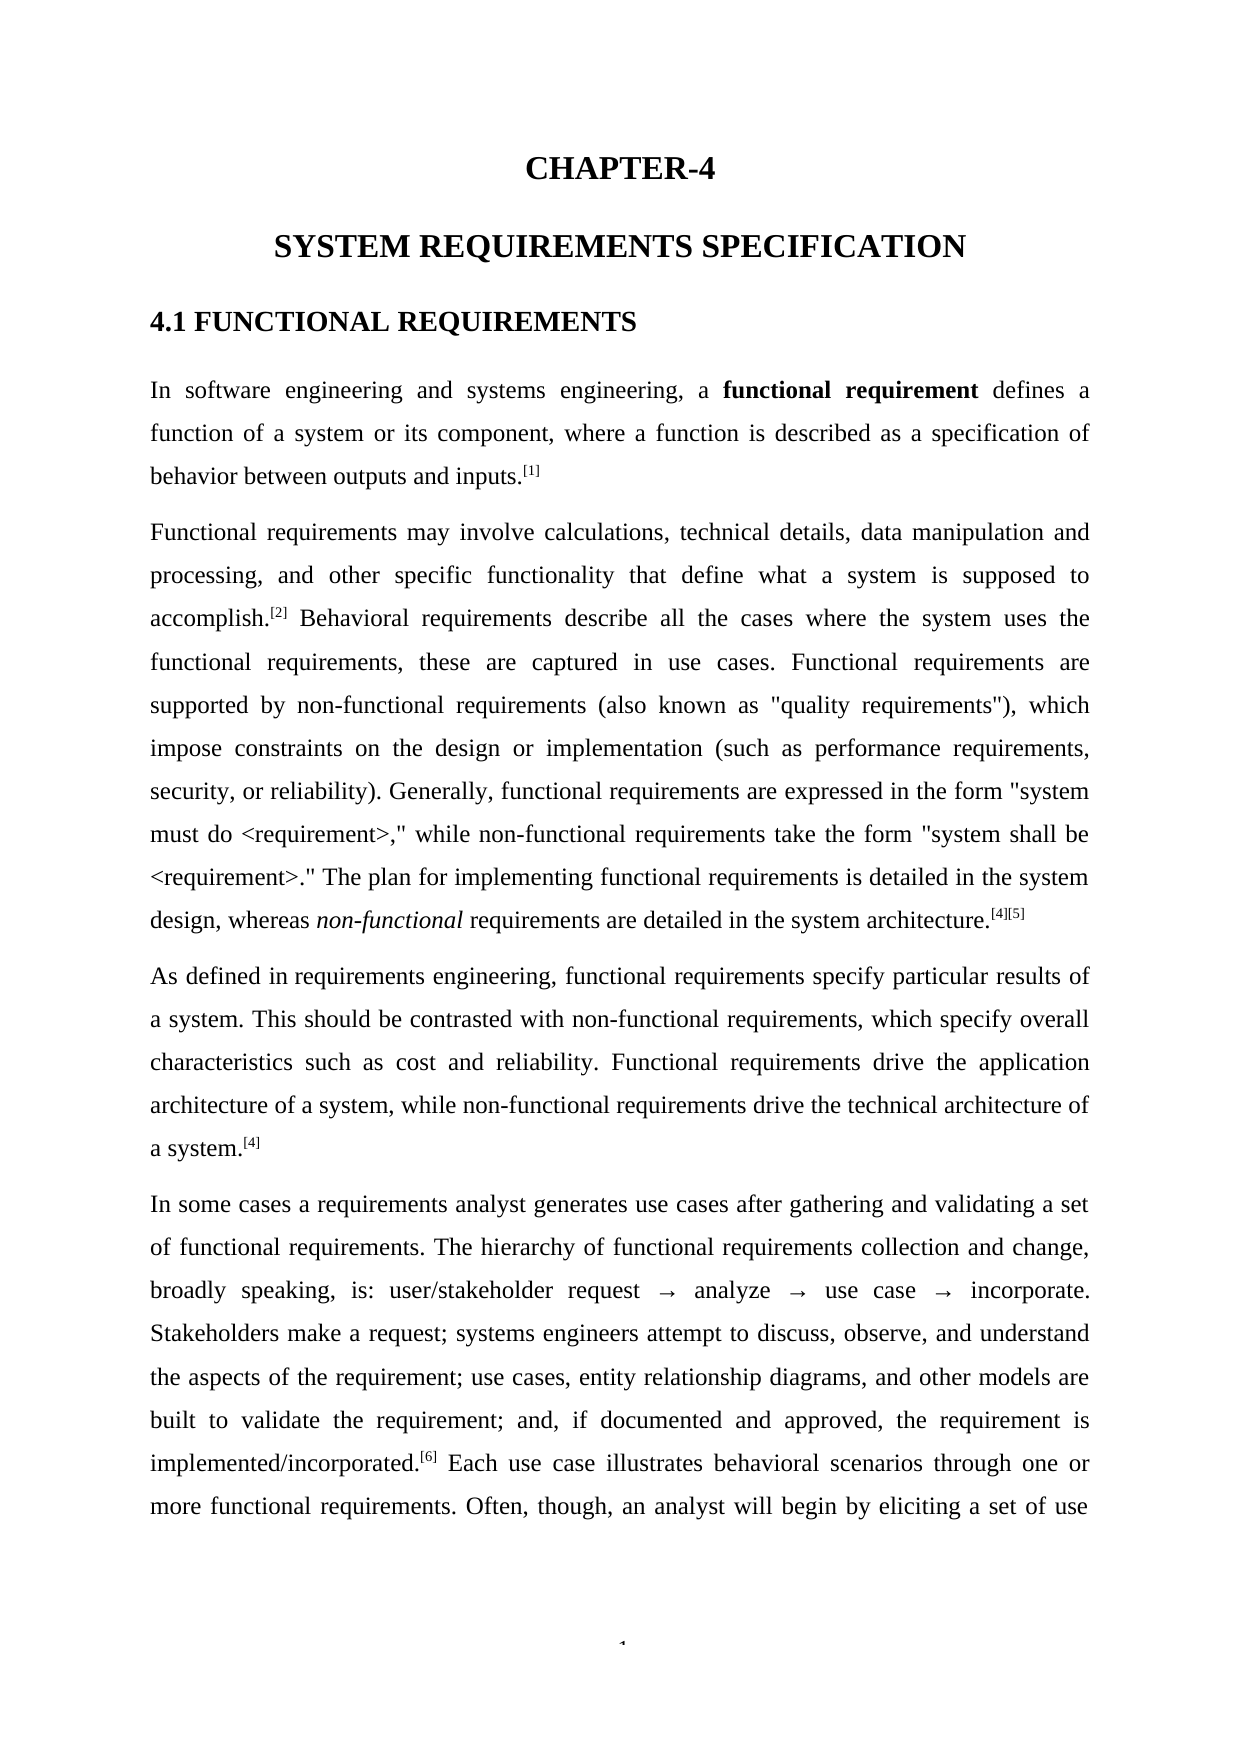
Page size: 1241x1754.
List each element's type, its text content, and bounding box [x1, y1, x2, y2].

subtitle FUNCTIONAL REQUIREMENTS [150, 304, 1155, 338]
text In software engineering and systems engineering, a functional requirement defines a function of a system or its component, where a function is described as a specification of behavior between outputs and inputs.[1] [150, 375, 1091, 490]
text <requirement>." The plan for implementing functional requirements is detailed in the system design, whereas non-functional requirements are detailed in the system architecture.[4][5] [150, 862, 1090, 934]
text In some cases a requirements analyst generates use cases after gathering and validating a set of functional requirements. The hierarchy of functional requirements collection and change, broadly speaking, is: user/stakeholder request → analyze → use case → incorporate. Stakeholders make a request; systems engineers attempt to discuss, observe, and understand the aspects of the requirement; use cases, entity relationship diagrams, and other models are built to validate the requirement; and, if documented and approved, the requirement is implemented/incorporated.[6] Each use case illustrates behavioral scenarios through one or more functional requirements. Often, though, an analyst will begin by eliciting a set of use [150, 1189, 1090, 1520]
text SYSTEM REQUIREMENTS SPECIFICATION [149, 226, 1091, 264]
text Functional requirements may involve calculations, technical details, data manipulation and processing, and other specific functionality that define what a system is supposed to accomplish.[2] Behavioral requirements describe all the cases where the system uses the functional requirements, these are captured in use cases. Functional requirements are supported by non-functional requirements (also known as "quality requirements"), which impose constraints on the design or implementation (such as performance requirements, security, or reliability). Generally, functional requirements are expressed in the form "system must do <requirement>," while non-functional requirements take the form "system shall be [150, 517, 1090, 848]
subtitle CHAPTER-4 [257, 148, 983, 186]
text As defined in requirements engineering, functional requirements specify particular results of a system. This should be contrasted with non-functional requirements, which specify overall characteristics such as cost and reliability. Functional requirements drive the application architecture of a system, while non-functional requirements drive the technical architecture of a system.[4] [150, 961, 1090, 1162]
